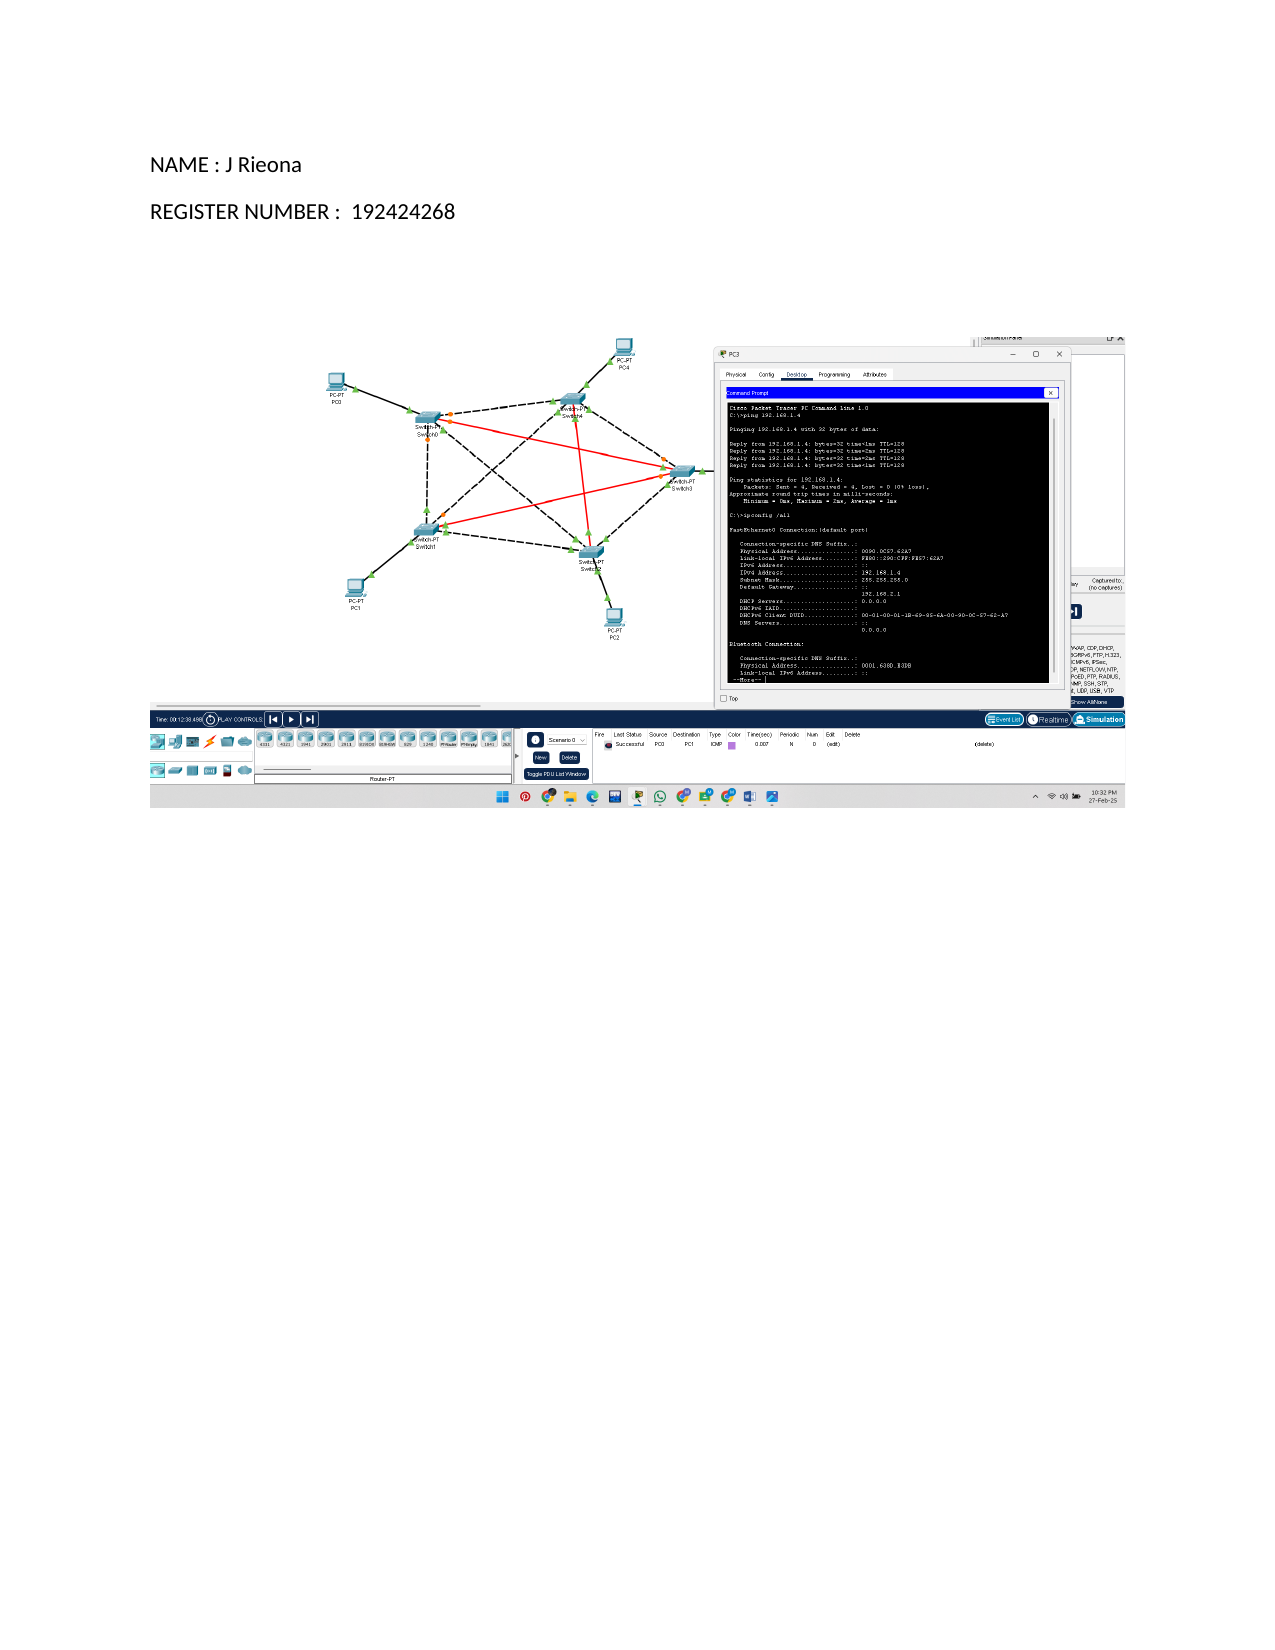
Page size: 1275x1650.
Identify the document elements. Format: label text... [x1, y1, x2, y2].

picture [150, 337, 1125, 808]
text NAME : J Rieona [150, 150, 1125, 178]
text REGISTER NUMBER : 192424268 [150, 197, 1125, 225]
